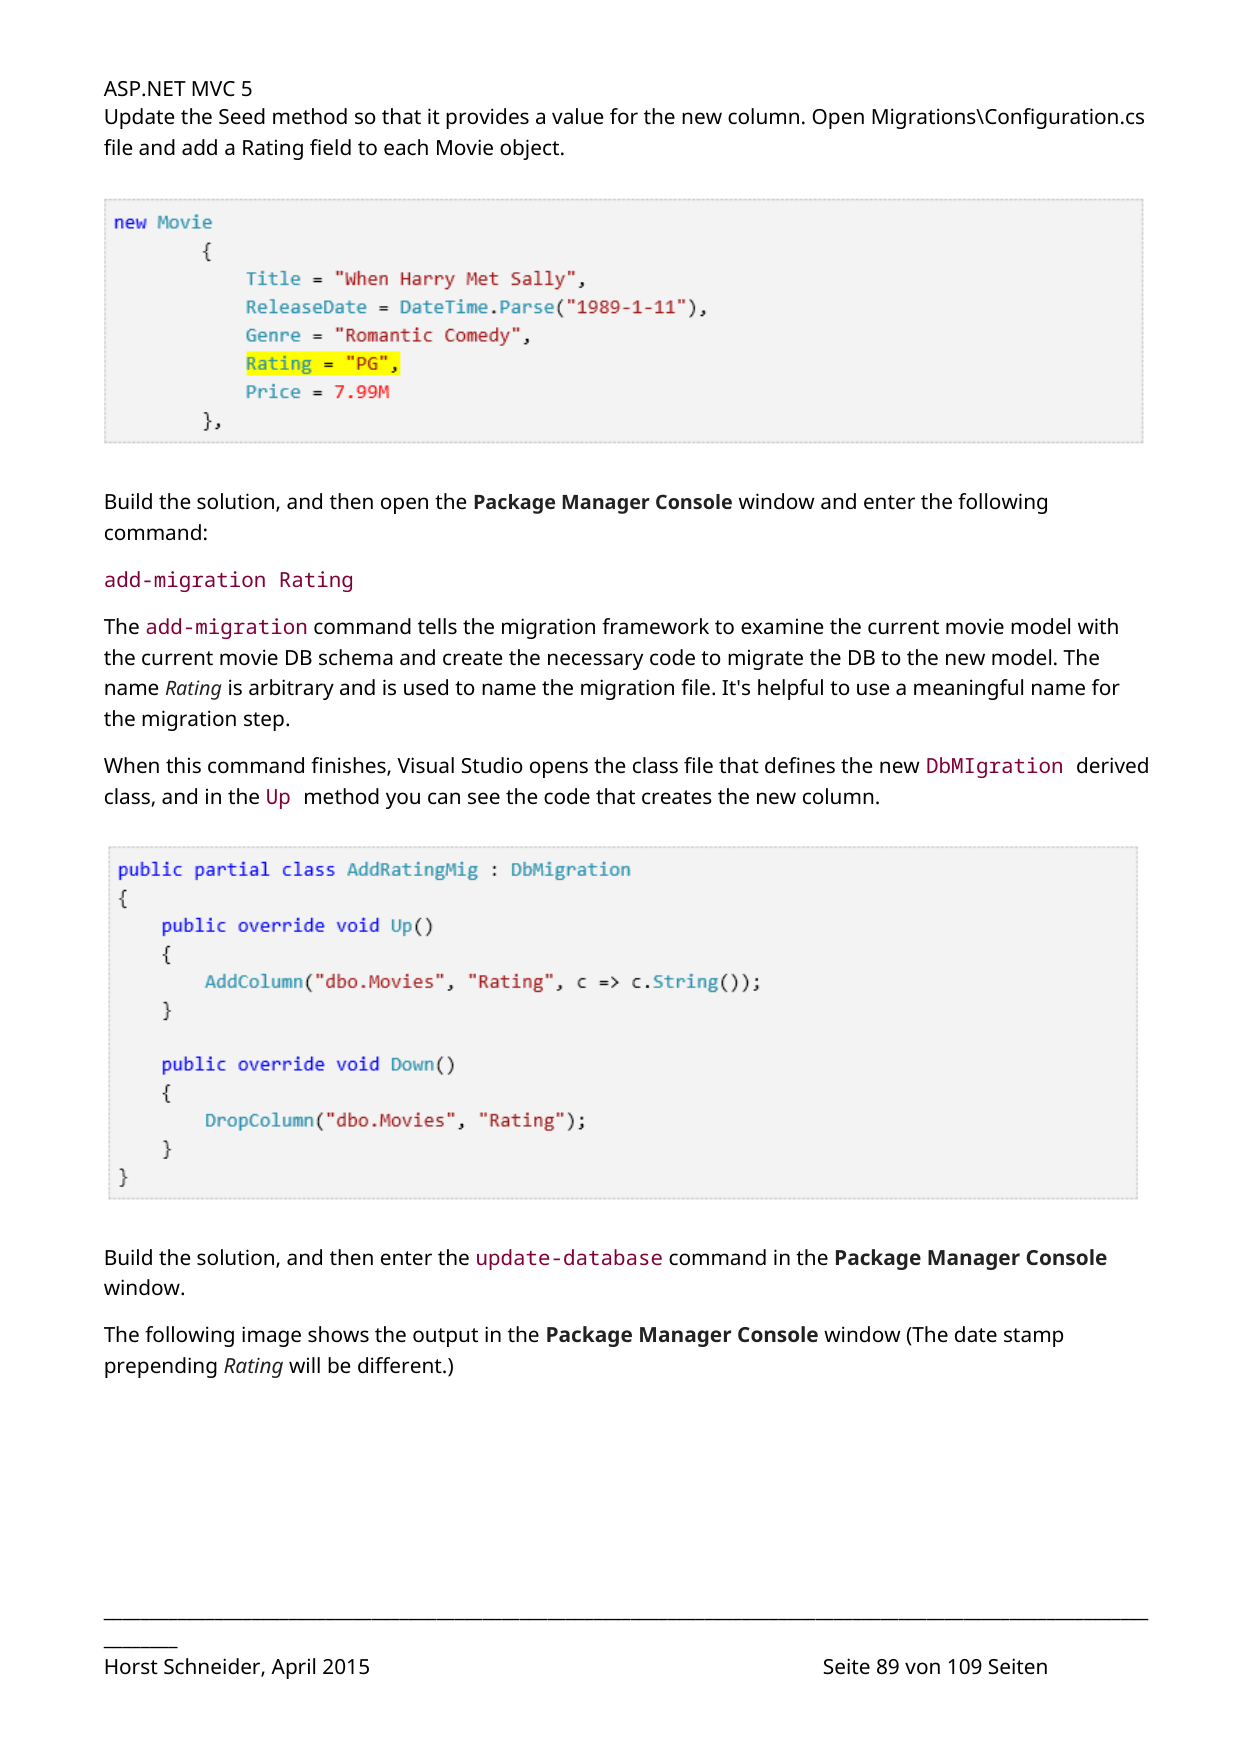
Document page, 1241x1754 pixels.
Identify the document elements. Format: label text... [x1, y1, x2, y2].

text Update the Seed method so that it provides a value for the new column. Open Migrations\Configuration.cs file and add a Rating field to each Movie object. [103, 102, 1152, 161]
text The add-migration command tells the migration framework to examine the current movie model with the current movie DB schema and create the necessary code to migrate the DB to the new model. The name Rating is arbitrary and is used to name the migration file. It's helpful to use a meaningful name for the migration step. [103, 612, 1152, 733]
picture [103, 841, 1152, 1215]
picture [103, 192, 1152, 459]
text add-migration Rating [103, 565, 1152, 593]
text The following image shows the output in the Package Manager Console window (The date stamp prepending Rating will be different.) [103, 1321, 1152, 1380]
text Build the solution, and then enter the update-database command in the Package Manager Console window. [103, 1243, 1152, 1302]
text When this command finishes, Visual Studio opens the class file that defines the new DbMIgration derived class, and in the Up method you can see the code that creates the new column. [103, 751, 1152, 811]
text Build the solution, and then open the Package Manager Console window and enter the following command: [103, 487, 1152, 546]
